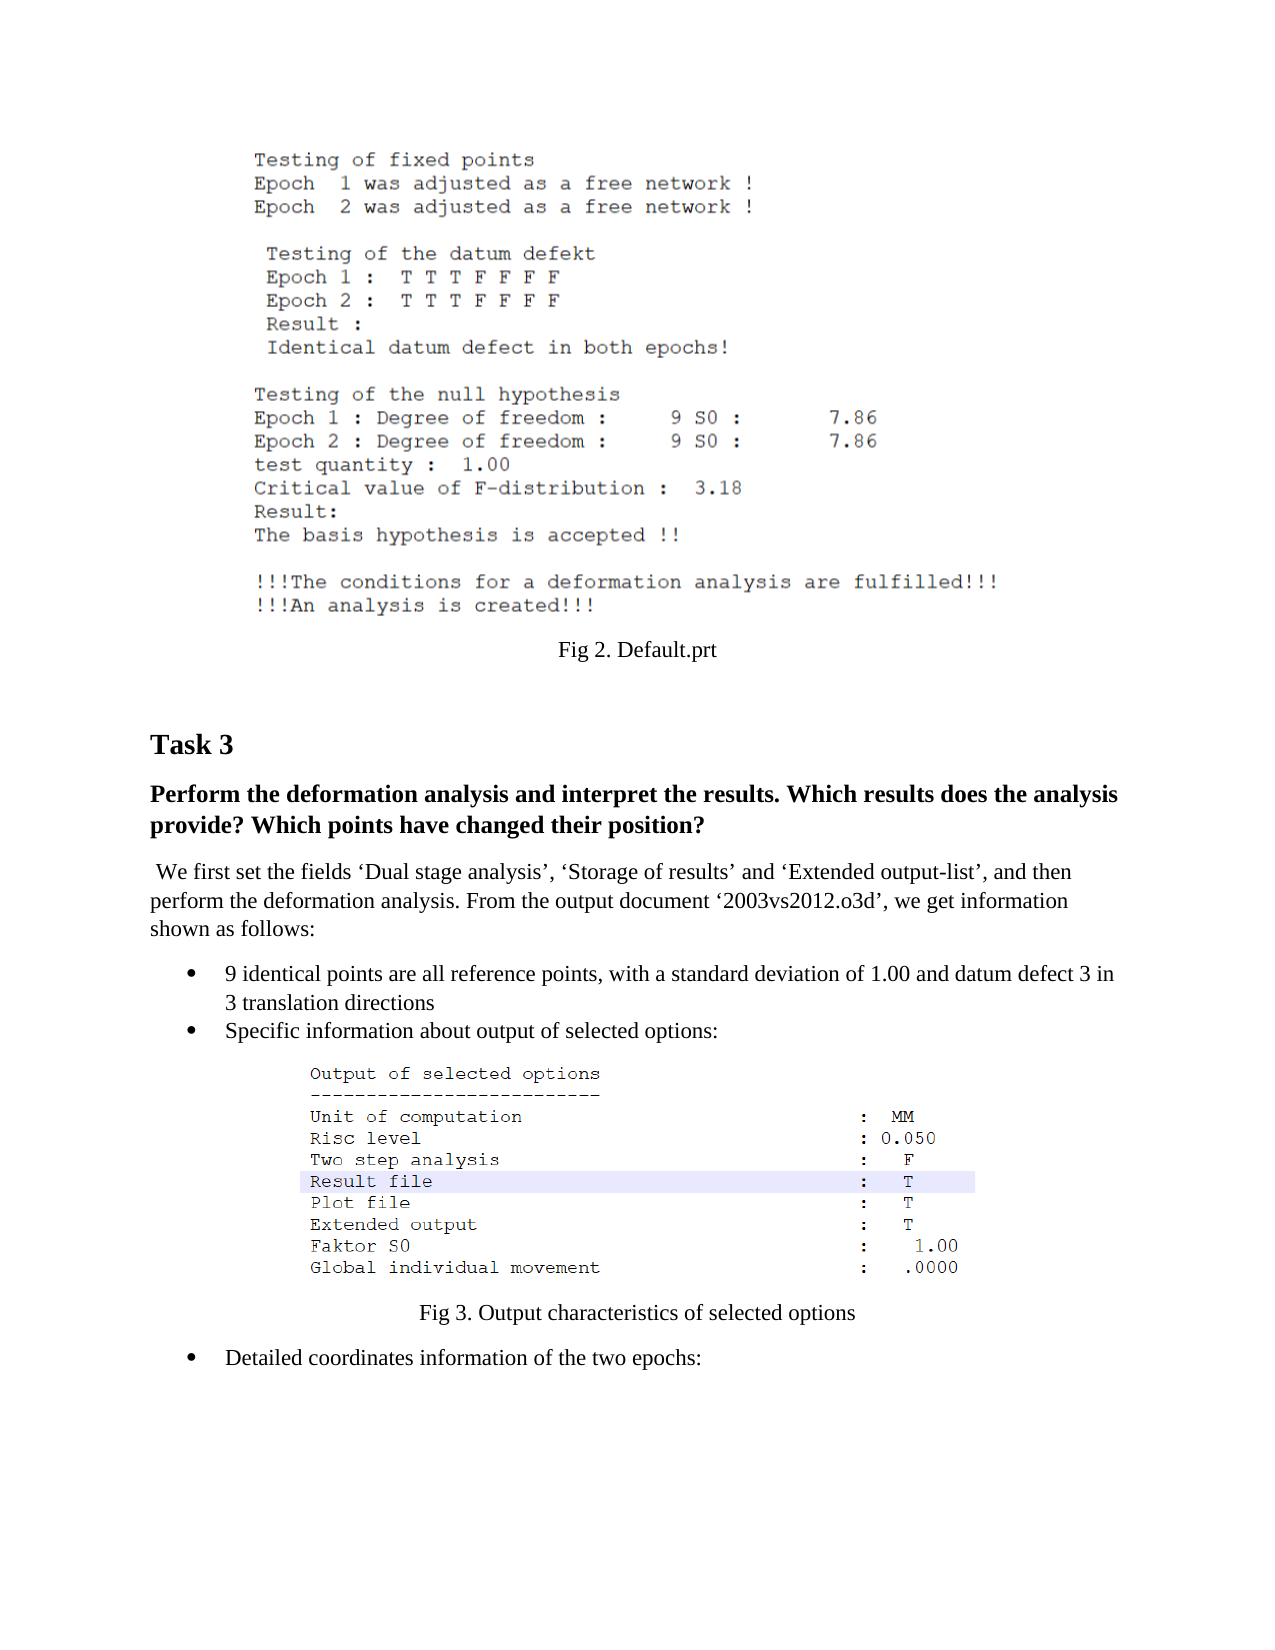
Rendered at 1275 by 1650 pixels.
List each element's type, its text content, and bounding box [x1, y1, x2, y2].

text We first set the fields ‘Dual stage analysis’, ‘Storage of results’ and ‘Extended output-list’, and then perform the deformation analysis. From the output document ‘2003vs2012.o3d’, we get information shown as follows: [150, 858, 1125, 942]
picture [253, 150, 1022, 618]
text Fig 3. Output characteristics of selected options [150, 1299, 1125, 1325]
text Task 3 [150, 727, 1125, 760]
picture [300, 1062, 976, 1281]
list Specific information about output of selected options: [187, 1017, 1125, 1043]
list 9 identical points are all reference points, with a standard deviation of 1.00 and datum defect 3 in 3 translation directions [187, 960, 1125, 1015]
text Perform the deformation analysis and interpret the results. Which results does the analysis provide? Which points have changed their position? [150, 779, 1125, 839]
text Fig 2. Default.prt [150, 637, 1125, 663]
list Detailed coordinates information of the two epochs: [187, 1344, 1125, 1370]
